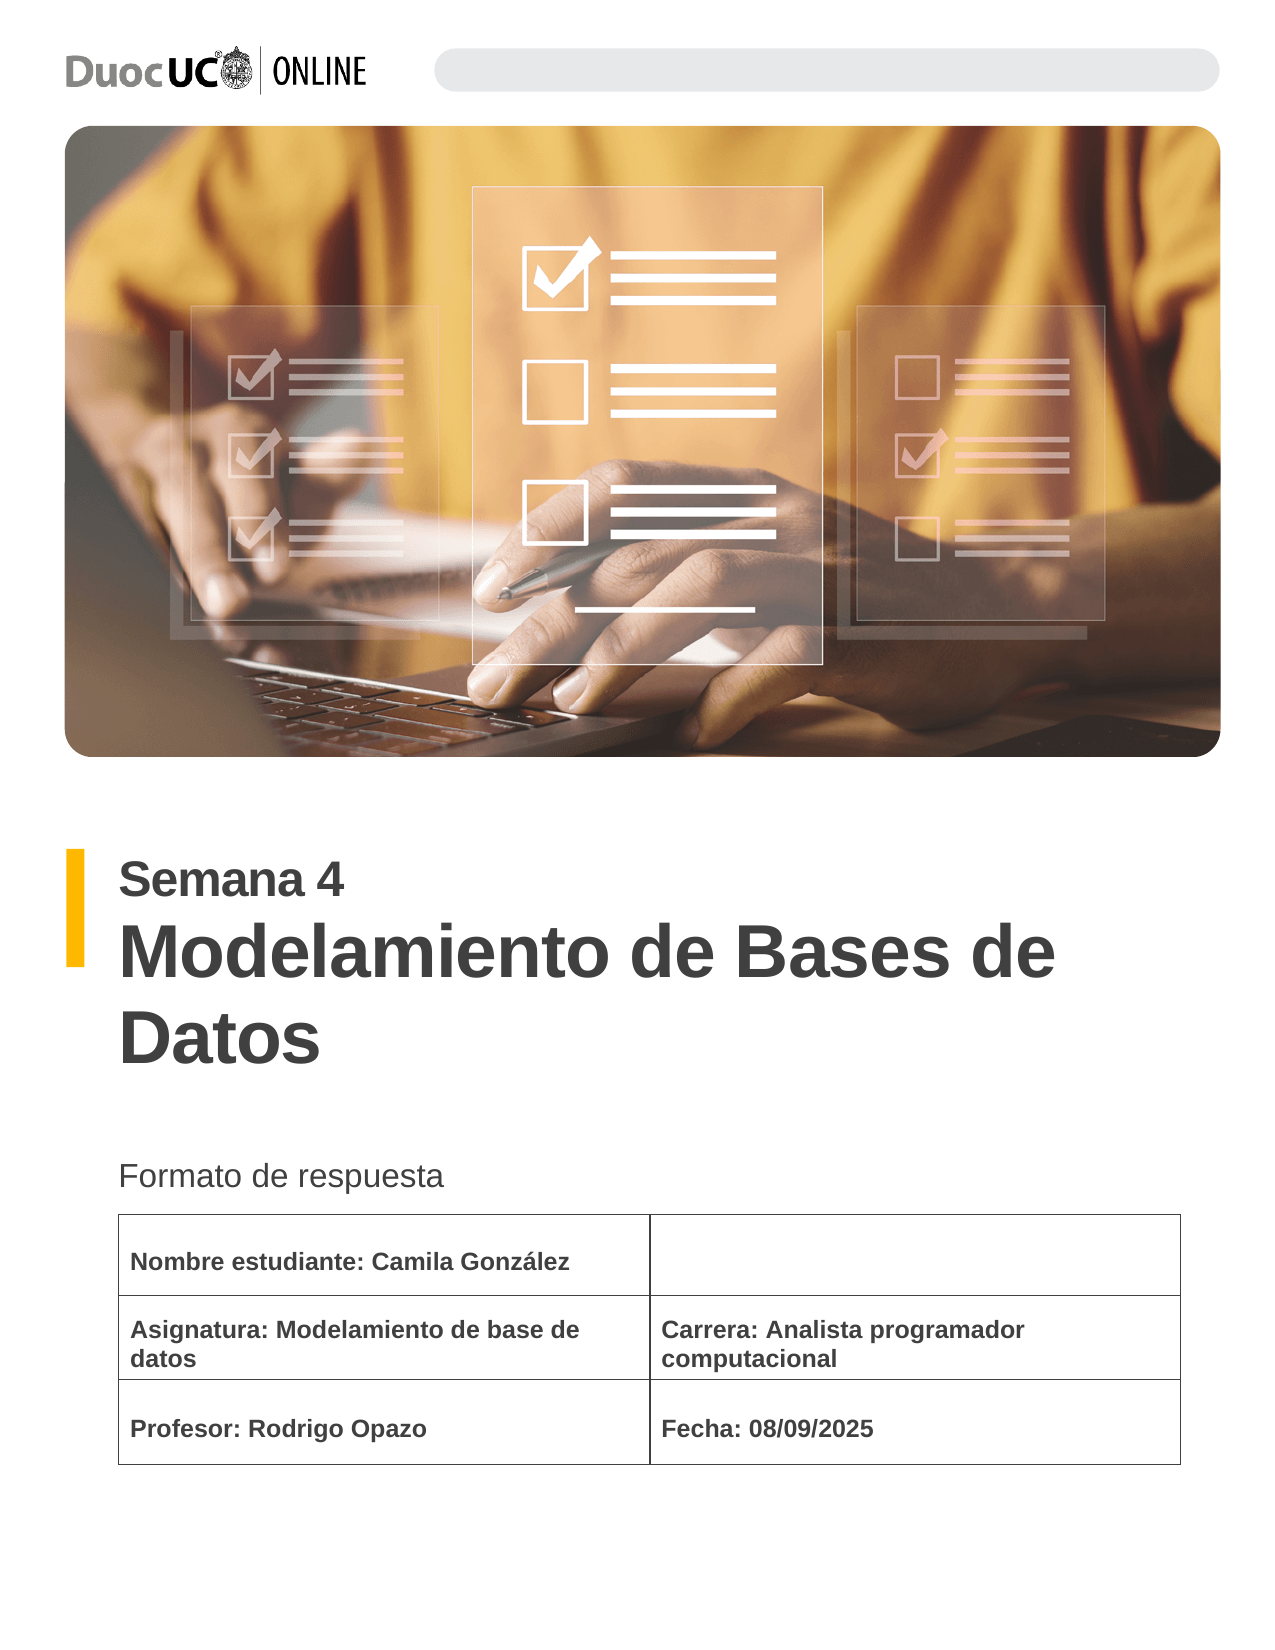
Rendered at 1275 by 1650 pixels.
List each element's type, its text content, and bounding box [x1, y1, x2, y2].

text Formato de respuesta [118, 1156, 1152, 1194]
table_header [651, 1215, 1180, 1295]
table_header Nombre estudiante: Camila González [119, 1215, 649, 1295]
table_cell Asignatura: Modelamiento de base de datos [119, 1296, 649, 1379]
picture [64, 125, 1221, 757]
picture [46, 20, 386, 113]
text Semana 4 [118, 849, 1152, 907]
table_cell Profesor: Rodrigo Opazo [119, 1380, 649, 1464]
table_cell Fecha: 08/09/2025 [651, 1380, 1180, 1464]
text Modelamiento de Bases de Datos [118, 907, 1152, 1079]
table_cell Carrera: Analista programador computacional [651, 1296, 1180, 1379]
